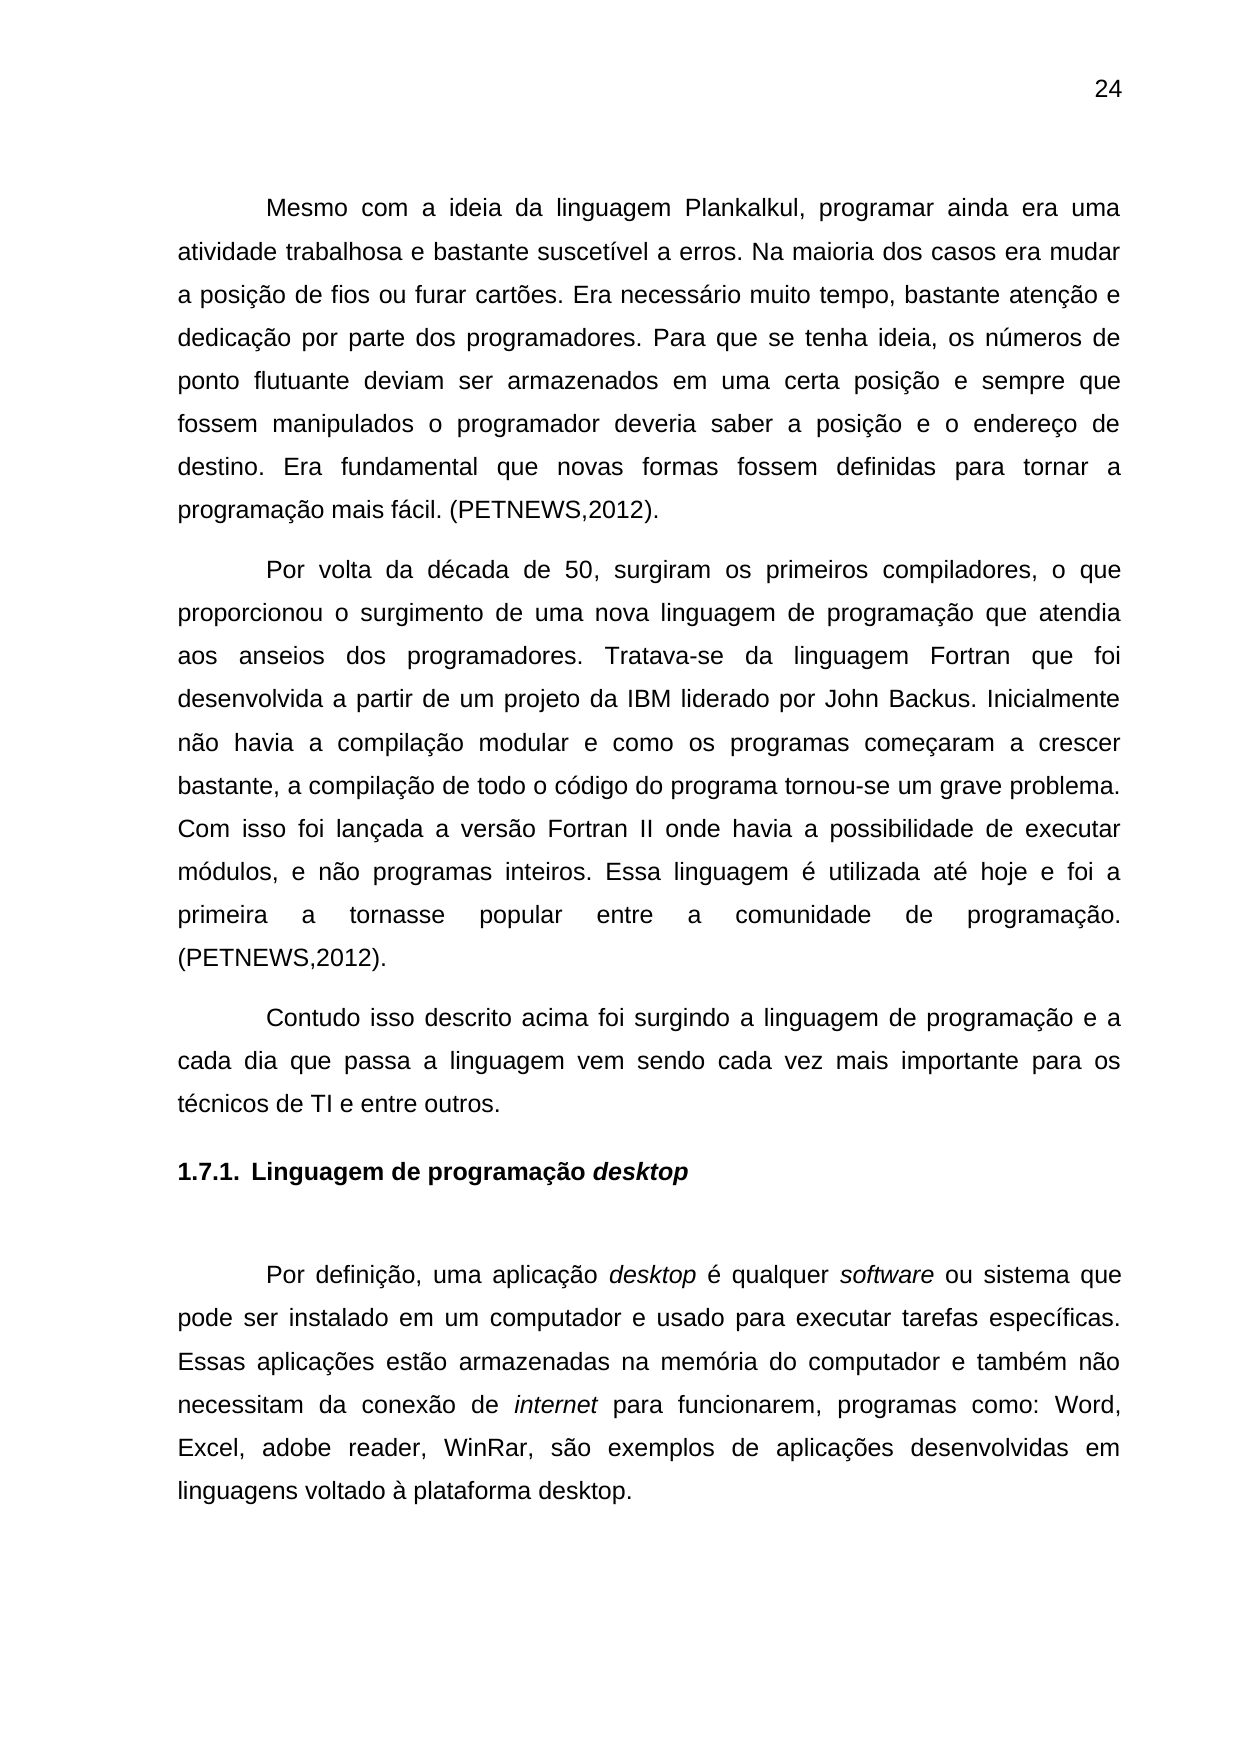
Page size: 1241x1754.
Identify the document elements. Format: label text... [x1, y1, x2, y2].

subtitle Linguagem de programação desktop [177, 1157, 1122, 1186]
subtitle Mesmo com a ideia da linguagem Plankalkul, programar ainda era uma atividade trabalhosa e bastante suscetível a erros. Na maioria dos casos era mudar a posição de fios ou furar cartões. Era necessário muito tempo, bastante atenção e dedicação por parte dos programadores. Para que se tenha ideia, os números de ponto flutuante deviam ser armazenados em uma certa posição e sempre que fossem manipulados o programador deveria saber a posição e o endereço de destino. Era fundamental que novas formas fossem definidas para tornar a programação mais fácil. (PETNEWS,2012). [177, 193, 1122, 524]
subtitle Contudo isso descrito acima foi surgindo a linguagem de programação e a cada dia que passa a linguagem vem sendo cada vez mais importante para os técnicos de TI e entre outros. [177, 1003, 1122, 1118]
subtitle Por volta da década de 50, surgiram os primeiros compiladores, o que proporcionou o surgimento de uma nova linguagem de programação que atendia aos anseios dos programadores. Tratava-se da linguagem Fortran que foi desenvolvida a partir de um projeto da IBM liderado por John Backus. Inicialmente não havia a compilação modular e como os programas começaram a crescer bastante, a compilação de todo o código do programa tornou-se um grave problema. Com isso foi lançada a versão Fortran II onde havia a possibilidade de executar módulos, e não programas inteiros. Essa linguagem é utilizada até hoje e foi a primeira a tornasse popular entre a comunidade de programação. (PETNEWS,2012). [177, 555, 1122, 972]
subtitle Por definição, uma aplicação desktop é qualquer software ou sistema que pode ser instalado em um computador e usado para executar tarefas específicas. Essas aplicações estão armazenadas na memória do computador e também não necessitam da conexão de internet para funcionarem, programas como: Word, Excel, adobe reader, WinRar, são exemplos de aplicações desenvolvidas em linguagens voltado à plataforma desktop. [177, 1260, 1122, 1504]
